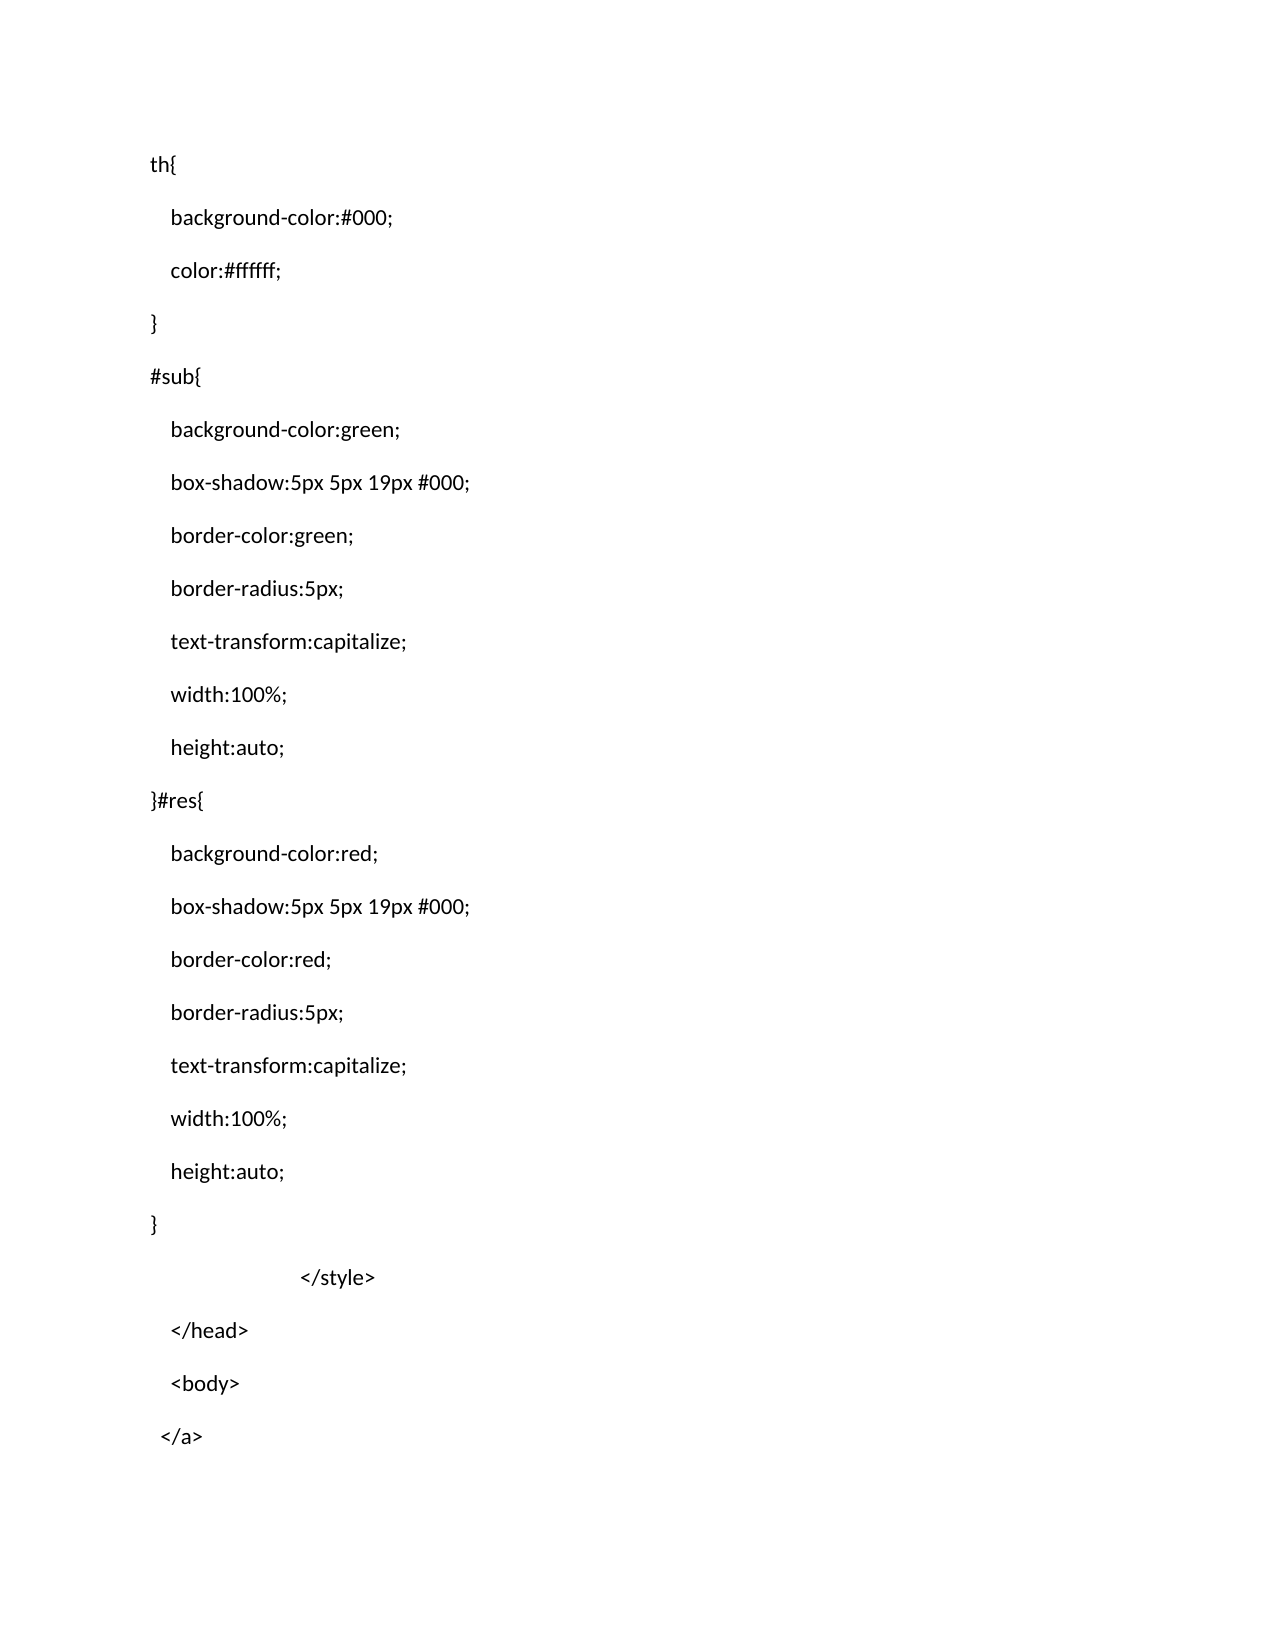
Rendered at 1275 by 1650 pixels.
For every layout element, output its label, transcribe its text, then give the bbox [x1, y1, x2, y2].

text } [150, 309, 1125, 337]
text </a> [150, 1422, 1125, 1451]
text th{ [150, 150, 1125, 178]
text <body> [150, 1369, 1125, 1397]
text } [150, 1210, 1125, 1238]
text background-color:#000; [150, 203, 1125, 231]
text border-radius:5px; [150, 998, 1125, 1026]
text color:#ffffff; [150, 256, 1125, 284]
text background-color:red; [150, 839, 1125, 867]
text border-color:green; [150, 521, 1125, 549]
text border-color:red; [150, 945, 1125, 973]
text background-color:green; [150, 415, 1125, 443]
text text-transform:capitalize; [150, 627, 1125, 655]
text </style> [150, 1263, 1125, 1291]
text text-transform:capitalize; [150, 1051, 1125, 1079]
text </head> [150, 1316, 1125, 1344]
text height:auto; [150, 733, 1125, 761]
text box-shadow:5px 5px 19px #000; [150, 892, 1125, 920]
text height:auto; [150, 1157, 1125, 1185]
text #sub{ [150, 362, 1125, 390]
text box-shadow:5px 5px 19px #000; [150, 468, 1125, 496]
text width:100%; [150, 1104, 1125, 1132]
text }#res{ [150, 786, 1125, 814]
text border-radius:5px; [150, 574, 1125, 602]
text width:100%; [150, 680, 1125, 708]
